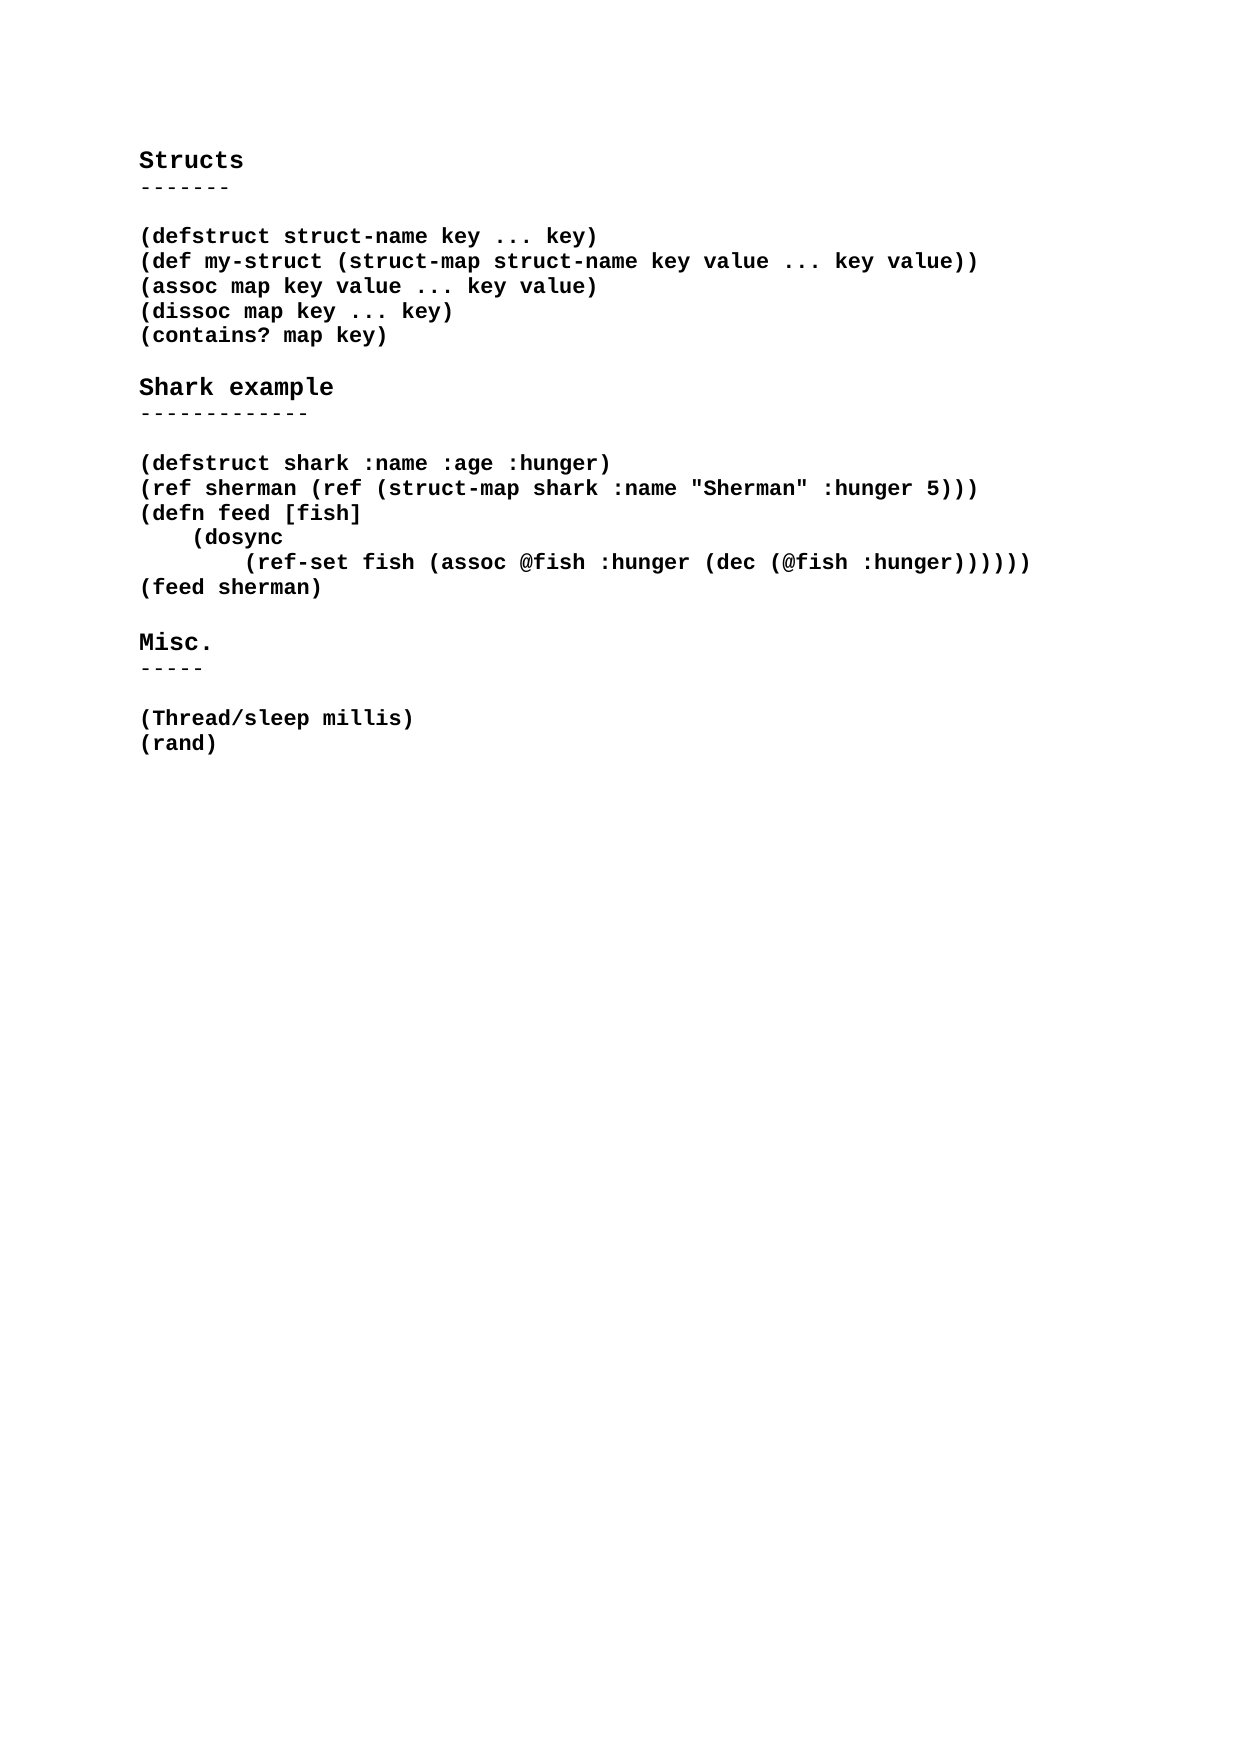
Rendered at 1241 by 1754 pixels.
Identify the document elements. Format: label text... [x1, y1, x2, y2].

text Shark example [139, 374, 1101, 403]
text (defstruct shark :name :age :hunger) [139, 452, 1101, 477]
text ----- [139, 658, 1101, 682]
text Misc. [139, 629, 1101, 658]
text (contains? map key) [139, 325, 1101, 349]
text (dissoc map key ... key) [139, 300, 1101, 325]
text ------------- [139, 403, 1101, 427]
text (Thread/sleep millis) [139, 707, 1101, 732]
text Structs [139, 148, 1101, 176]
text (def my-struct (struct-map struct-name key value ... key value)) [139, 250, 1101, 275]
text (ref-set fish (assoc @fish :hunger (dec (@fish :hunger)))))) [139, 551, 1101, 576]
text (ref sherman (ref (struct-map shark :name "Sherman" :hunger 5))) [139, 477, 1101, 502]
text (feed sherman) [139, 576, 1101, 601]
text ------- [139, 176, 1101, 201]
text (defstruct struct-name key ... key) [139, 226, 1101, 250]
text (defn feed [fish] [139, 502, 1101, 527]
text (rand) [139, 732, 1101, 757]
text (dosync [139, 527, 1101, 551]
text (assoc map key value ... key value) [139, 275, 1101, 300]
